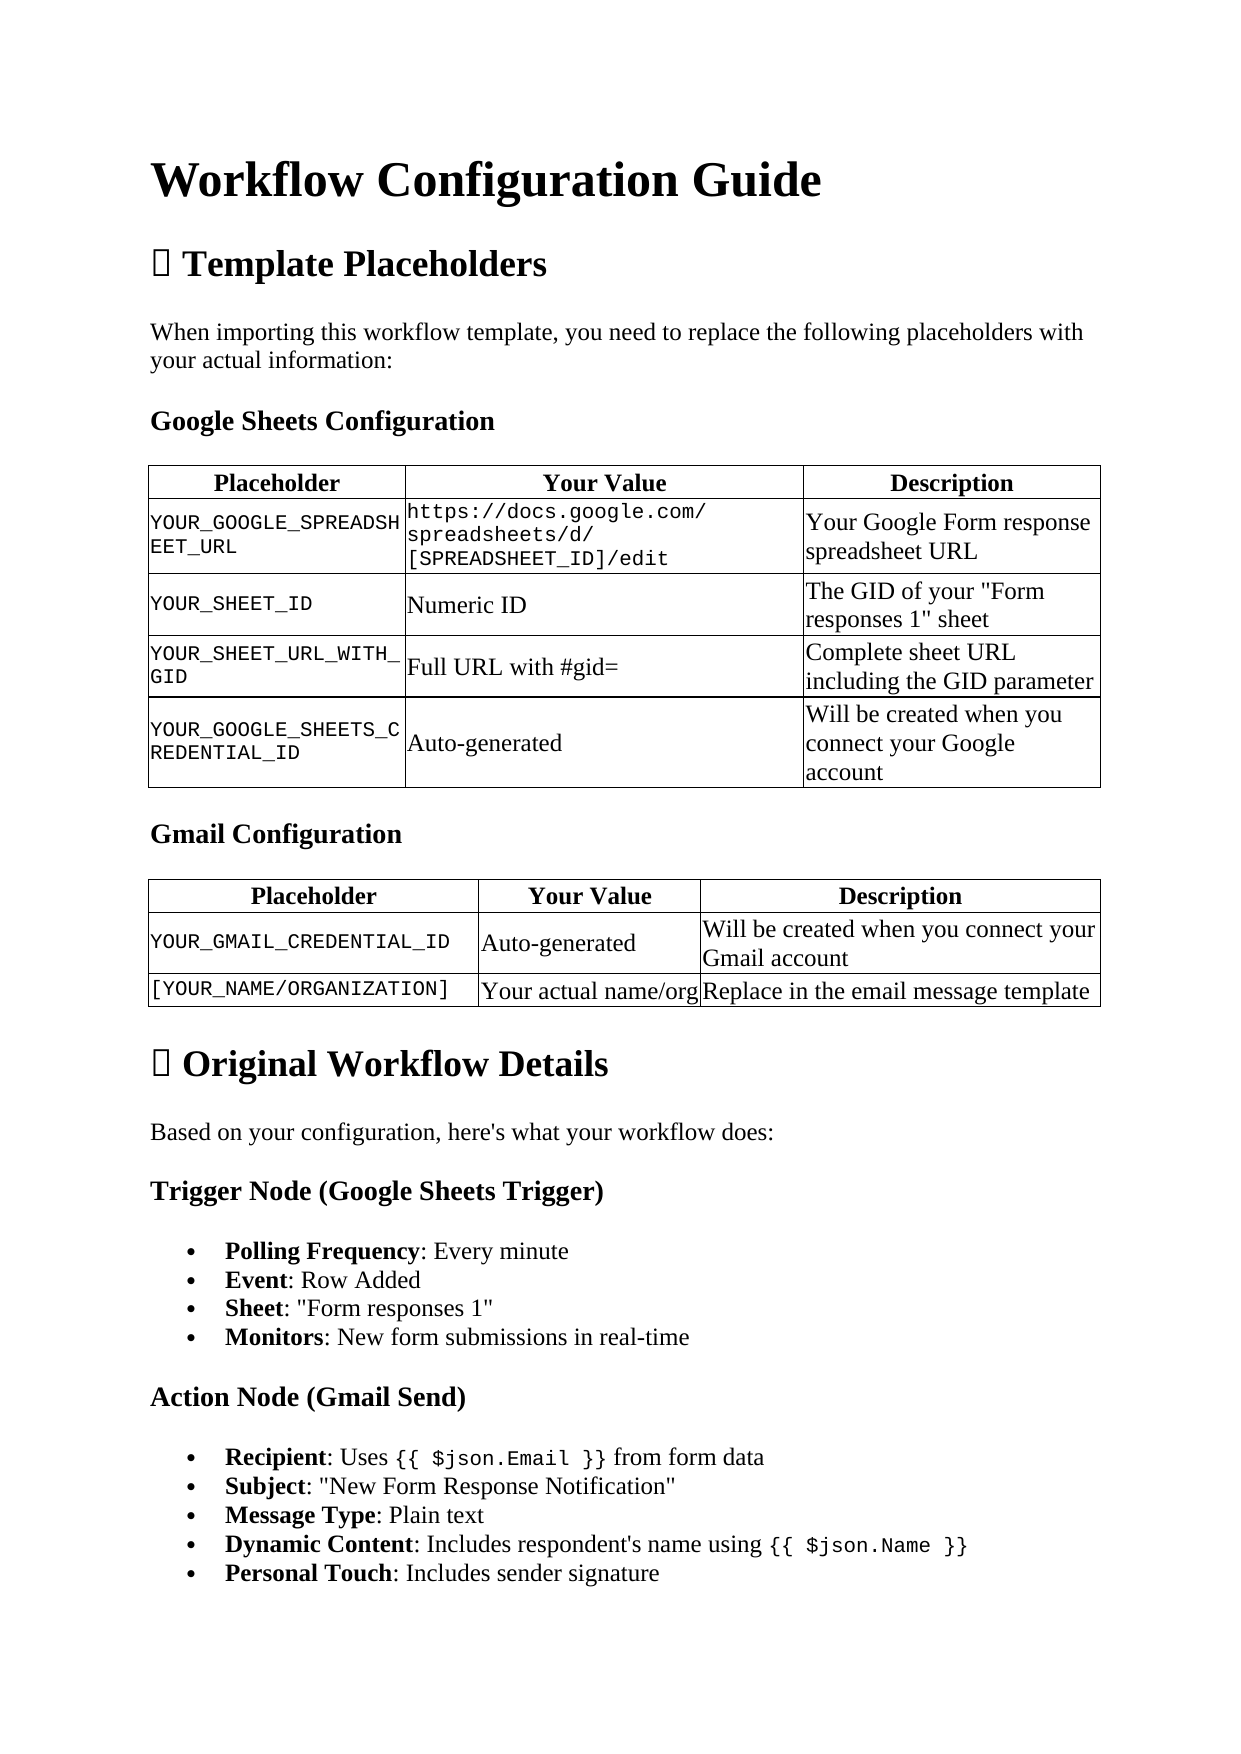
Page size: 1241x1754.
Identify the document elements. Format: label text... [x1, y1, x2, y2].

list Personal Touch: Includes sender signature [187, 1558, 1090, 1587]
table_cell Will be created when you connect your Google account [804, 698, 1100, 787]
table_cell Your Google Form response spreadsheet URL [804, 499, 1100, 573]
list Event: Row Added [187, 1265, 1090, 1293]
table_cell YOUR_SHEET_URL_WITH_GID [149, 636, 405, 696]
text Trigger Node (Google Sheets Trigger) [150, 1174, 1090, 1207]
table_cell Numeric ID [406, 574, 803, 635]
table_cell Auto-generated [479, 913, 700, 973]
text Gmail Configuration [150, 817, 1090, 849]
text Google Sheets Configuration [150, 403, 1090, 436]
table_header Your Value [406, 466, 803, 498]
list Subject: "New Form Response Notification" [187, 1471, 1090, 1500]
text Based on your configuration, here's what your workflow does: [150, 1117, 1090, 1145]
table_cell [YOUR_NAME/ORGANIZATION] [149, 974, 478, 1006]
table_header Description [701, 880, 1100, 912]
text 📝 Original Workflow Details [150, 1036, 1090, 1087]
list Message Type: Plain text [187, 1500, 1090, 1529]
table_header Placeholder [149, 466, 405, 498]
table_cell YOUR_GMAIL_CREDENTIAL_ID [149, 913, 478, 973]
text 🔧 Template Placeholders [150, 237, 1090, 288]
text Workflow Configuration Guide [150, 150, 1090, 207]
table_header Placeholder [149, 880, 478, 912]
table_cell https://docs.google.com/spreadsheets/d/[SPREADSHEET_ID]/edit [406, 499, 803, 573]
table_cell YOUR_SHEET_ID [149, 574, 405, 635]
table_cell Replace in the email message template [701, 974, 1100, 1006]
table_cell Auto-generated [406, 698, 803, 787]
table_cell Complete sheet URL including the GID parameter [804, 636, 1100, 696]
table_cell Your actual name/org [479, 974, 700, 1006]
table_header Your Value [479, 880, 700, 912]
list Dynamic Content: Includes respondent's name using {{ $json.Name }} [187, 1529, 1090, 1558]
table_header Description [804, 466, 1100, 498]
table_cell YOUR_GOOGLE_SPREADSHEET_URL [149, 499, 405, 573]
list Sheet: "Form responses 1" [187, 1293, 1090, 1322]
table_cell The GID of your "Form responses 1" sheet [804, 574, 1100, 635]
text Action Node (Gmail Send) [150, 1380, 1090, 1413]
list Monitors: New form submissions in real-time [187, 1322, 1090, 1351]
table_cell Will be created when you connect your Gmail account [701, 913, 1100, 973]
table_cell YOUR_GOOGLE_SHEETS_CREDENTIAL_ID [149, 698, 405, 787]
text When importing this workflow template, you need to replace the following placeholders with your actual information: [150, 317, 1090, 374]
list Recipient: Uses {{ $json.Email }} from form data [187, 1442, 1090, 1471]
table_cell Full URL with #gid= [406, 636, 803, 696]
list Polling Frequency: Every minute [187, 1236, 1090, 1265]
